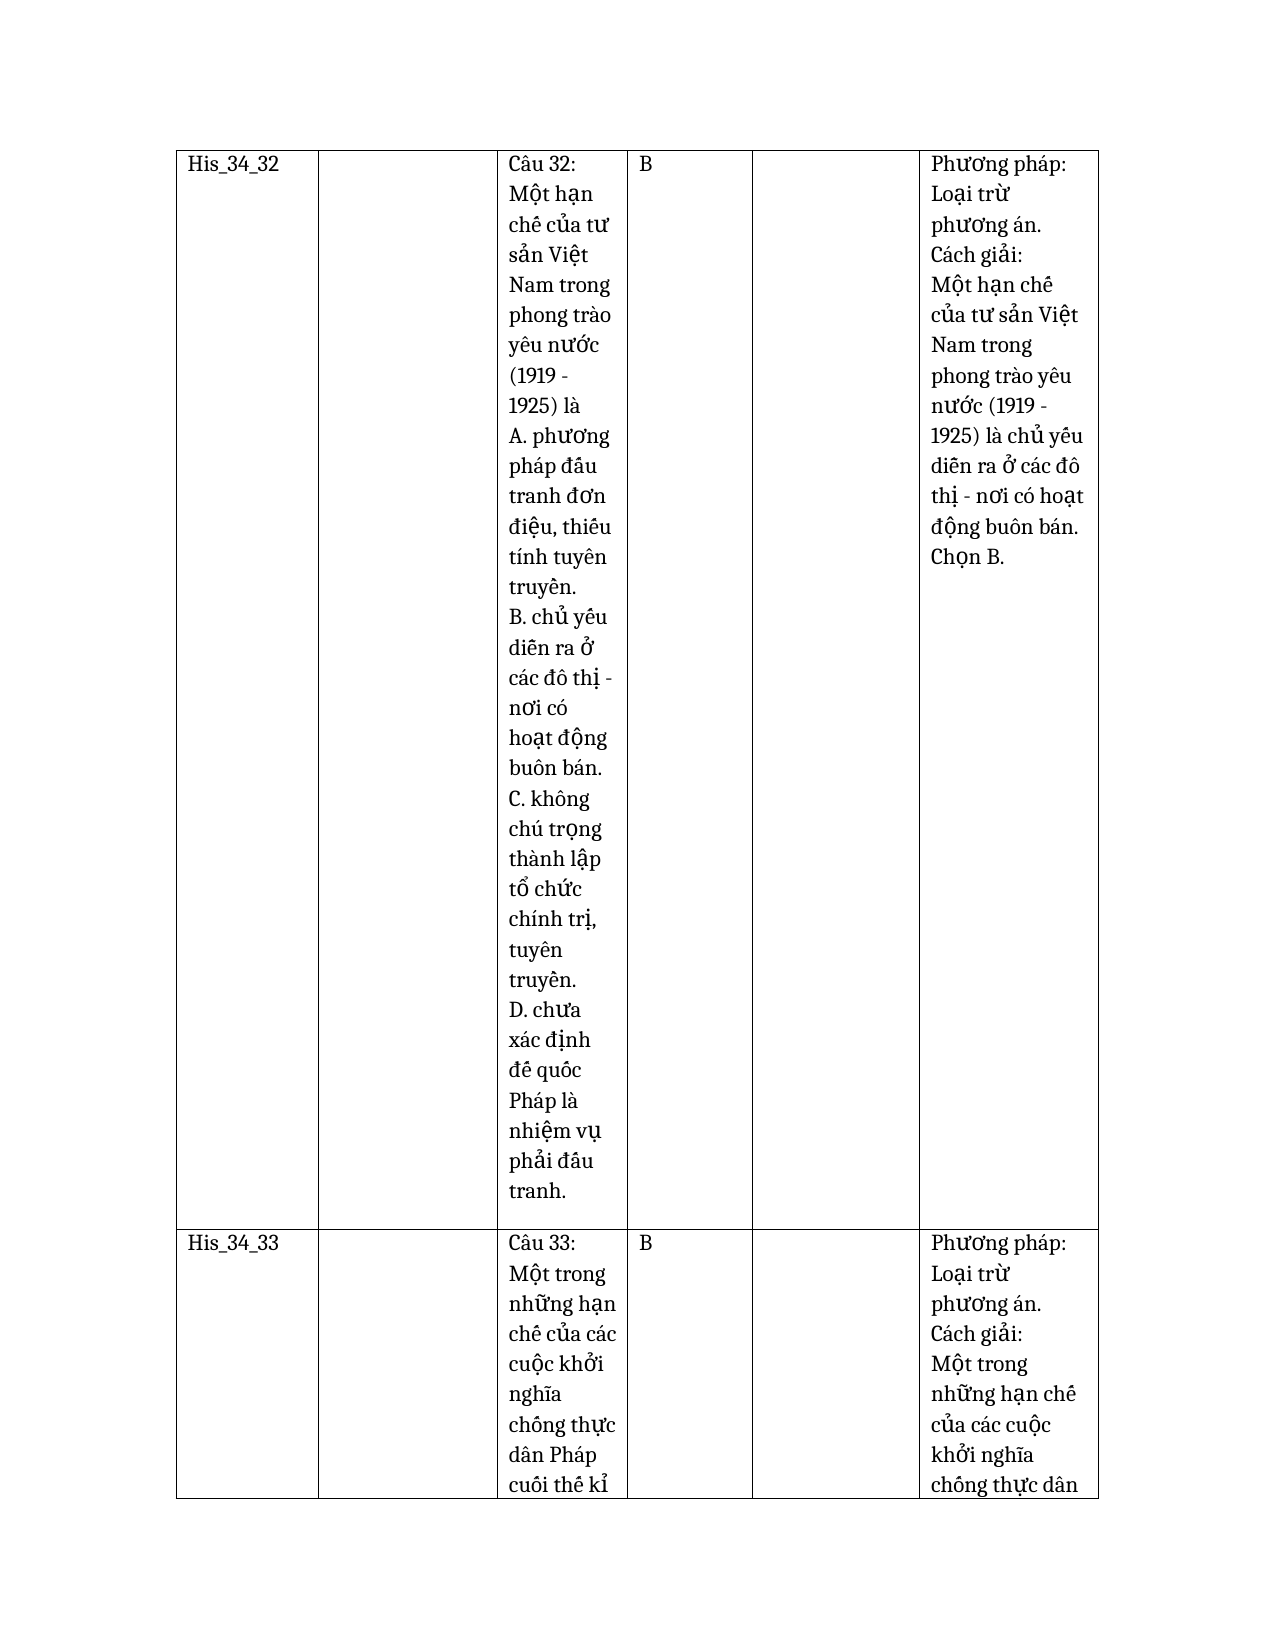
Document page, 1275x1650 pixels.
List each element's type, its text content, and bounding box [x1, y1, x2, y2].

table_cell B [628, 151, 752, 1229]
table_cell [498, 1230, 627, 1498]
table_cell His_34_32 [177, 151, 318, 1229]
table_cell B [628, 1230, 752, 1498]
table_cell [753, 1230, 919, 1498]
table_cell Phương pháp: Loại trừ phương án. Cách giải: Một hạn chế của tư sản Việt Nam trong phong trào yêu nước (1919 - 1925) là chủ yếu diễn ra ở các đô thị - nơi có hoạt động buôn bán. Chọn B. [920, 151, 1098, 1229]
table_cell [920, 1230, 1098, 1498]
table_cell [319, 1230, 497, 1498]
table_cell [319, 151, 497, 1229]
table_cell [753, 151, 919, 1229]
table_cell Câu 32: Một hạn chế của tư sản Việt Nam trong phong trào yêu nước (1919 - 1925) là A. phương pháp đấu tranh đơn điệu, thiếu tính tuyên truyền. B. chủ yếu diễn ra ở các đô thị - nơi có hoạt động buôn bán. C. không chú trọng thành lập tổ chức chính trị, tuyên truyền. D. chưa xác định đế quốc Pháp là nhiệm vụ phải đấu tranh. [498, 151, 627, 1229]
table_cell His_34_33 [177, 1230, 318, 1498]
